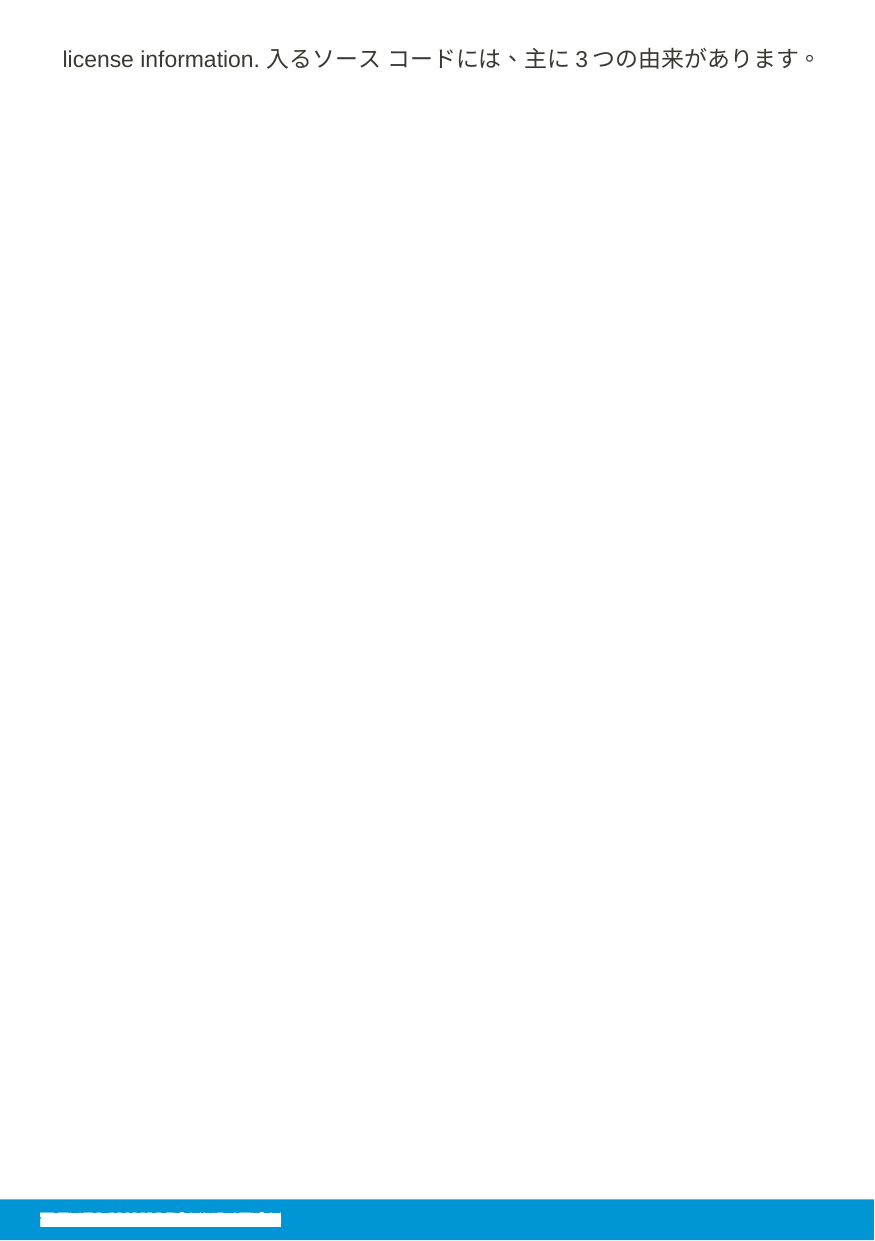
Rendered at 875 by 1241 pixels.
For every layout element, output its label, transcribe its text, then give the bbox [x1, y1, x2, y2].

text license information. 入るソース コードには、主に3つの由来があります。 [62, 46, 874, 72]
picture [41, 1213, 280, 1226]
